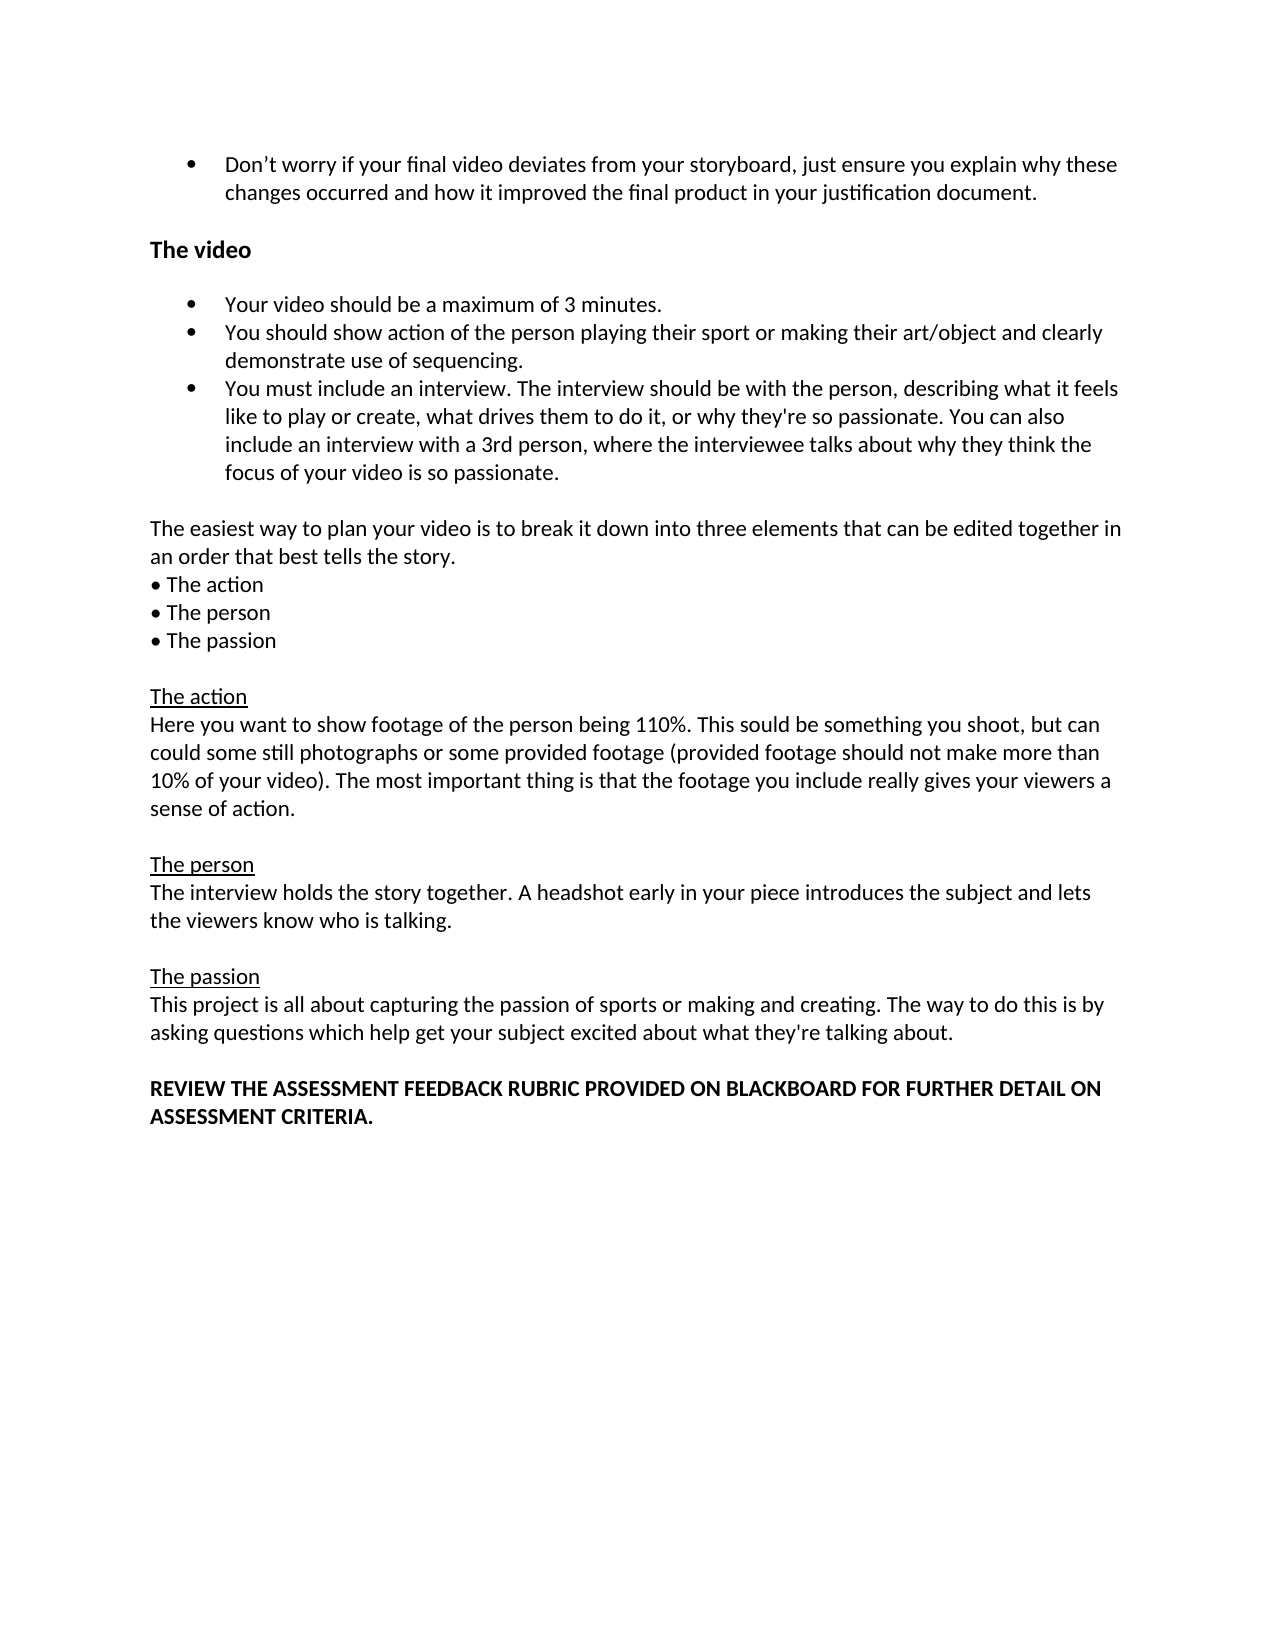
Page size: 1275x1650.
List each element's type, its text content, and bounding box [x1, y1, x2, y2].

text • The person [150, 598, 1125, 626]
text The action [150, 682, 1125, 710]
text The person [150, 850, 1125, 878]
text The video [150, 234, 1125, 264]
text The passion [150, 962, 1125, 990]
text This project is all about capturing the passion of sports or making and creating. The way to do this is by asking questions which help get your subject excited about what they're talking about. [150, 990, 1125, 1046]
text • The passion [150, 626, 1125, 654]
list Your video should be a maximum of 3 minutes. [187, 290, 1125, 318]
text • The action [150, 570, 1125, 598]
list Don’t worry if your final video deviates from your storyboard, just ensure you explain why these changes occurred and how it improved the final product in your justification document. [187, 150, 1125, 206]
text The interview holds the story together. A headshot early in your piece introduces the subject and lets the viewers know who is talking. [150, 878, 1125, 934]
text The easiest way to plan your video is to break it down into three elements that can be edited together in an order that best tells the story. [150, 514, 1125, 570]
list You must include an interview. The interview should be with the person, describing what it feels like to play or create, what drives them to do it, or why they're so passionate. You can also include an interview with a 3rd person, where the interviewee talks about why they think the focus of your video is so passionate. [187, 374, 1125, 486]
text Here you want to show footage of the person being 110%. This sould be something you shoot, but can could some still photographs or some provided footage (provided footage should not make more than 10% of your video). The most important thing is that the footage you include really gives your viewers a sense of action. [150, 710, 1125, 822]
list You should show action of the person playing their sport or making their art/object and clearly demonstrate use of sequencing. [187, 318, 1125, 374]
text REVIEW THE ASSESSMENT FEEDBACK RUBRIC PROVIDED ON BLACKBOARD FOR FURTHER DETAIL ON ASSESSMENT CRITERIA. [150, 1074, 1125, 1131]
